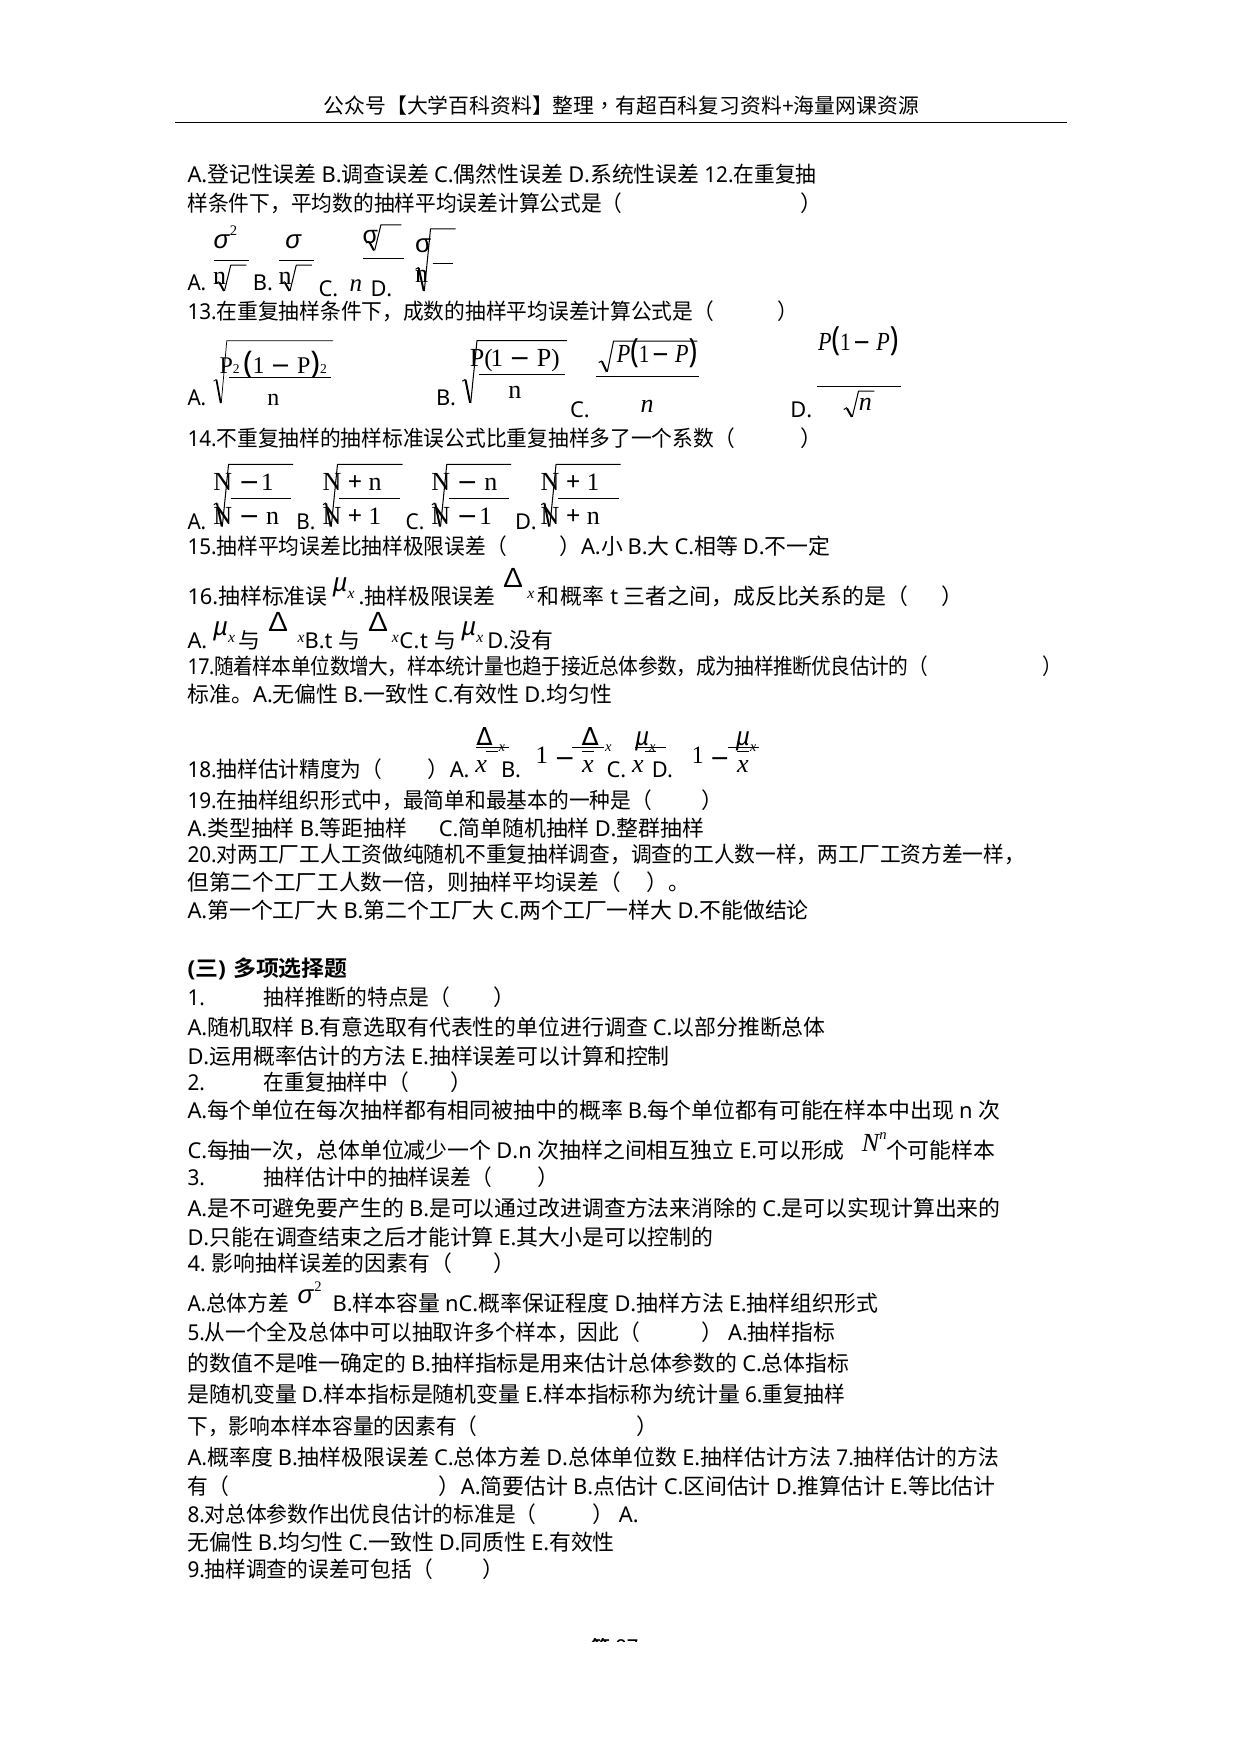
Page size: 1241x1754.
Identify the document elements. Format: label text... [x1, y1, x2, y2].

subtitle (三) 多项选择题 [187, 947, 887, 983]
text ∆ x 1 − ∆ x µx 1 − µx [175, 708, 1059, 755]
text 13.在重复抽样条件下，成数的抽样平均误差计算公式是（ ） [187, 303, 800, 324]
text A. B. [187, 267, 306, 297]
text A.总体方差 B.样本容量 nC.概率保证程度 D.抽样方法 E.抽样组织形式 [187, 1294, 1029, 1316]
text 个可能样本 [886, 1142, 1067, 1163]
text 标准。A.无偏性 B.一致性 C.有效性 D.均匀性 [187, 679, 887, 708]
text A.随机取样 B.有意选取有代表性的单位进行调查 C.以部分推断总体 D.运用概率估计的方法 E.抽样误差可以计算和控制 [187, 1013, 834, 1070]
text 8.对总体参数作出优良估计的标准是（ ） A.无偏性 B.均匀性 C.一致性 D.同质性 E.有效性 [187, 1500, 647, 1557]
text C.每抽一次，总体单位减少一个 D.n 次抽样之间相互独立 E.可以形成 [187, 1142, 849, 1163]
text P(1 − P) [818, 315, 1067, 360]
text P(1 − P) [175, 324, 698, 373]
text A. B. C. D. [187, 506, 887, 535]
text 16.抽样标准误 µx .抽样极限误差 ∆x和概率 t 三者之间，成反比关系的是（ ） A. µx 与 ∆ xB.t 与 ∆xC.t 与 µx D.没有 [187, 569, 964, 657]
text C. n D. [318, 268, 1067, 303]
text 19.在抽样组织形式中，最简单和最基本的一种是（ ） A.类型抽样 B.等距抽样 C.简单随机抽样 D.整群抽样 [187, 785, 723, 842]
text 但第二个工厂工人数一倍，则抽样平均误差（ ）。 [187, 868, 887, 896]
text A.登记性误差 B.调查误差 C.偶然性误差 D.系统性误差 12.在重复抽样条件下，平均数的抽样平均误差计算公式是（ ） [187, 160, 822, 217]
text 3. 抽样估计中的抽样误差（ ） [187, 1163, 849, 1192]
list n [790, 386, 1067, 424]
text 2. 在重复抽样中（ ） [187, 1070, 887, 1096]
text A.每个单位在每次抽样都有相同被抽中的概率 B.每个单位都有可能在样本中出现 n 次 [187, 1096, 1029, 1124]
text 20.对两工厂工人工资做纯随机不重复抽样调查，调查的工人数一样，两工厂工资方差一样， [187, 842, 1053, 868]
text A. B. [187, 382, 459, 412]
text 14.不重复抽样的抽样标准误公式比重复抽样多了一个系数（ ） [187, 424, 887, 452]
text A.第一个工厂大 B.第二个工厂大 C.两个工厂一样大 D.不能做结论 [187, 896, 887, 925]
text 5.从一个全及总体中可以抽取许多个样本，因此（ ） A.抽样指标的数值不是唯一确定的 B.抽样指标是用来估计总体参数的 C.总体指标是随机变量 D.样本指标是随机变量 E.样本指标称为统计量 6.重复抽样下，影响本样本容量的因素有（ ） [187, 1316, 854, 1440]
text 15.抽样平均误差比抽样极限误差（ ）A.小 B.大 C.相等 D.不一定 [187, 535, 887, 559]
subtitle n [570, 388, 659, 424]
text 17.随着样本单位数增大，样本统计量也趋于接近总体参数，成为抽样推断优良估计的（ ） [187, 657, 1067, 679]
text 9.抽样调查的误差可包括（ ） [187, 1557, 887, 1582]
text 4. 影响抽样误差的因素有（ ） [187, 1251, 887, 1277]
text A.是不可避免要产生的 B.是可以通过改进调查方法来消除的 C.是可以实现计算出来的 D.只能在调查结束之后才能计算 E.其大小是可以控制的 [187, 1194, 1008, 1251]
text 18.抽样估计精度为（ ）A. x B. x C. x D. x [187, 755, 887, 783]
text 1. 抽样推断的特点是（ ） [187, 983, 887, 1010]
text σ2 σ [213, 221, 306, 254]
text A.概率度 B.抽样极限误差 C.总体方差 D.总体单位数 E.抽样估计方法 7.抽样估计的方法有（ ）A.简要估计 B.点估计 C.区间估计 D.推算估计 E.等比估计 [187, 1443, 1008, 1500]
